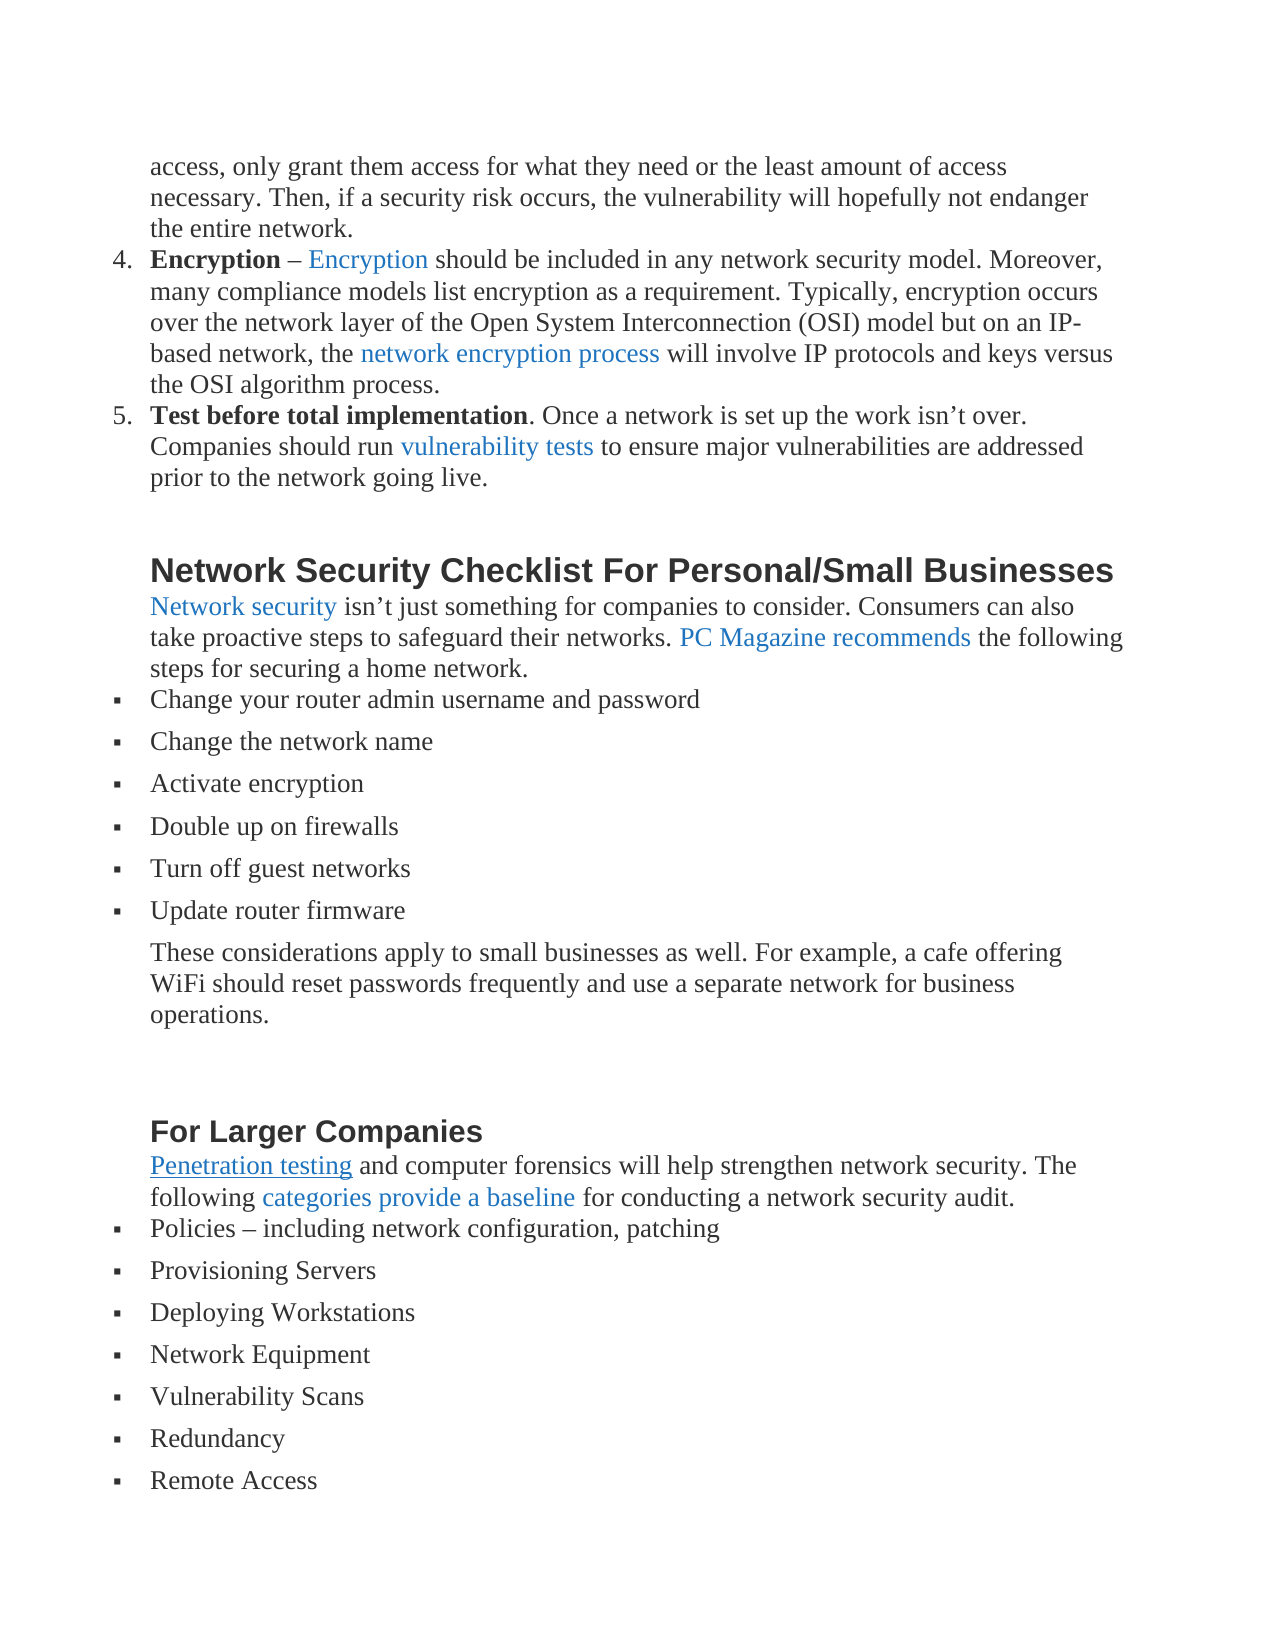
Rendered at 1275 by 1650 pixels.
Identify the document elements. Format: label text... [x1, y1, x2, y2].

text Network Security Checklist For Personal/Small Businesses [150, 550, 1125, 590]
list Update router firmware [112, 894, 1125, 925]
list Deploying Workstations [112, 1296, 1125, 1327]
text Penetration testing and computer forensics will help strengthen network security. The following categories provide a baseline for conducting a network security audit. [150, 1149, 1125, 1212]
text Network security isn’t just something for companies to consider. Consumers can also take proactive steps to safeguard their networks. PC Magazine recommends the following steps for securing a home network. [150, 590, 1125, 683]
list Turn off guest networks [112, 852, 1125, 883]
list Provisioning Servers [112, 1254, 1125, 1285]
list Policies – including network configuration, patching [112, 1212, 1125, 1243]
list Remote Access [112, 1464, 1125, 1495]
list Network Equipment [112, 1338, 1125, 1369]
list Vulnerability Scans [112, 1380, 1125, 1411]
list Encryption – Encryption should be included in any network security model. Moreover, many compliance models list encryption as a requirement. Typically, encryption occurs over the network layer of the Open System Interconnection (OSI) model but on an IP-based network, the network encryption process will involve IP protocols and keys versus the OSI algorithm process. [112, 243, 1125, 399]
text These considerations apply to small businesses as well. For example, a cafe offering WiFi should reset passwords frequently and use a separate network for business operations. [150, 936, 1125, 1029]
list Activate encryption [112, 767, 1125, 799]
list Change the network name [112, 725, 1125, 757]
list Change your router admin username and password [112, 683, 1125, 714]
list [112, 150, 1125, 243]
list Redundancy [112, 1422, 1125, 1453]
list Double up on firewalls [112, 809, 1125, 841]
text For Larger Companies [150, 1113, 1125, 1149]
list Test before total implementation. Once a network is set up the work isn’t over. Companies should run vulnerability tests to ensure major vulnerabilities are addressed prior to the network going live. [112, 399, 1125, 493]
